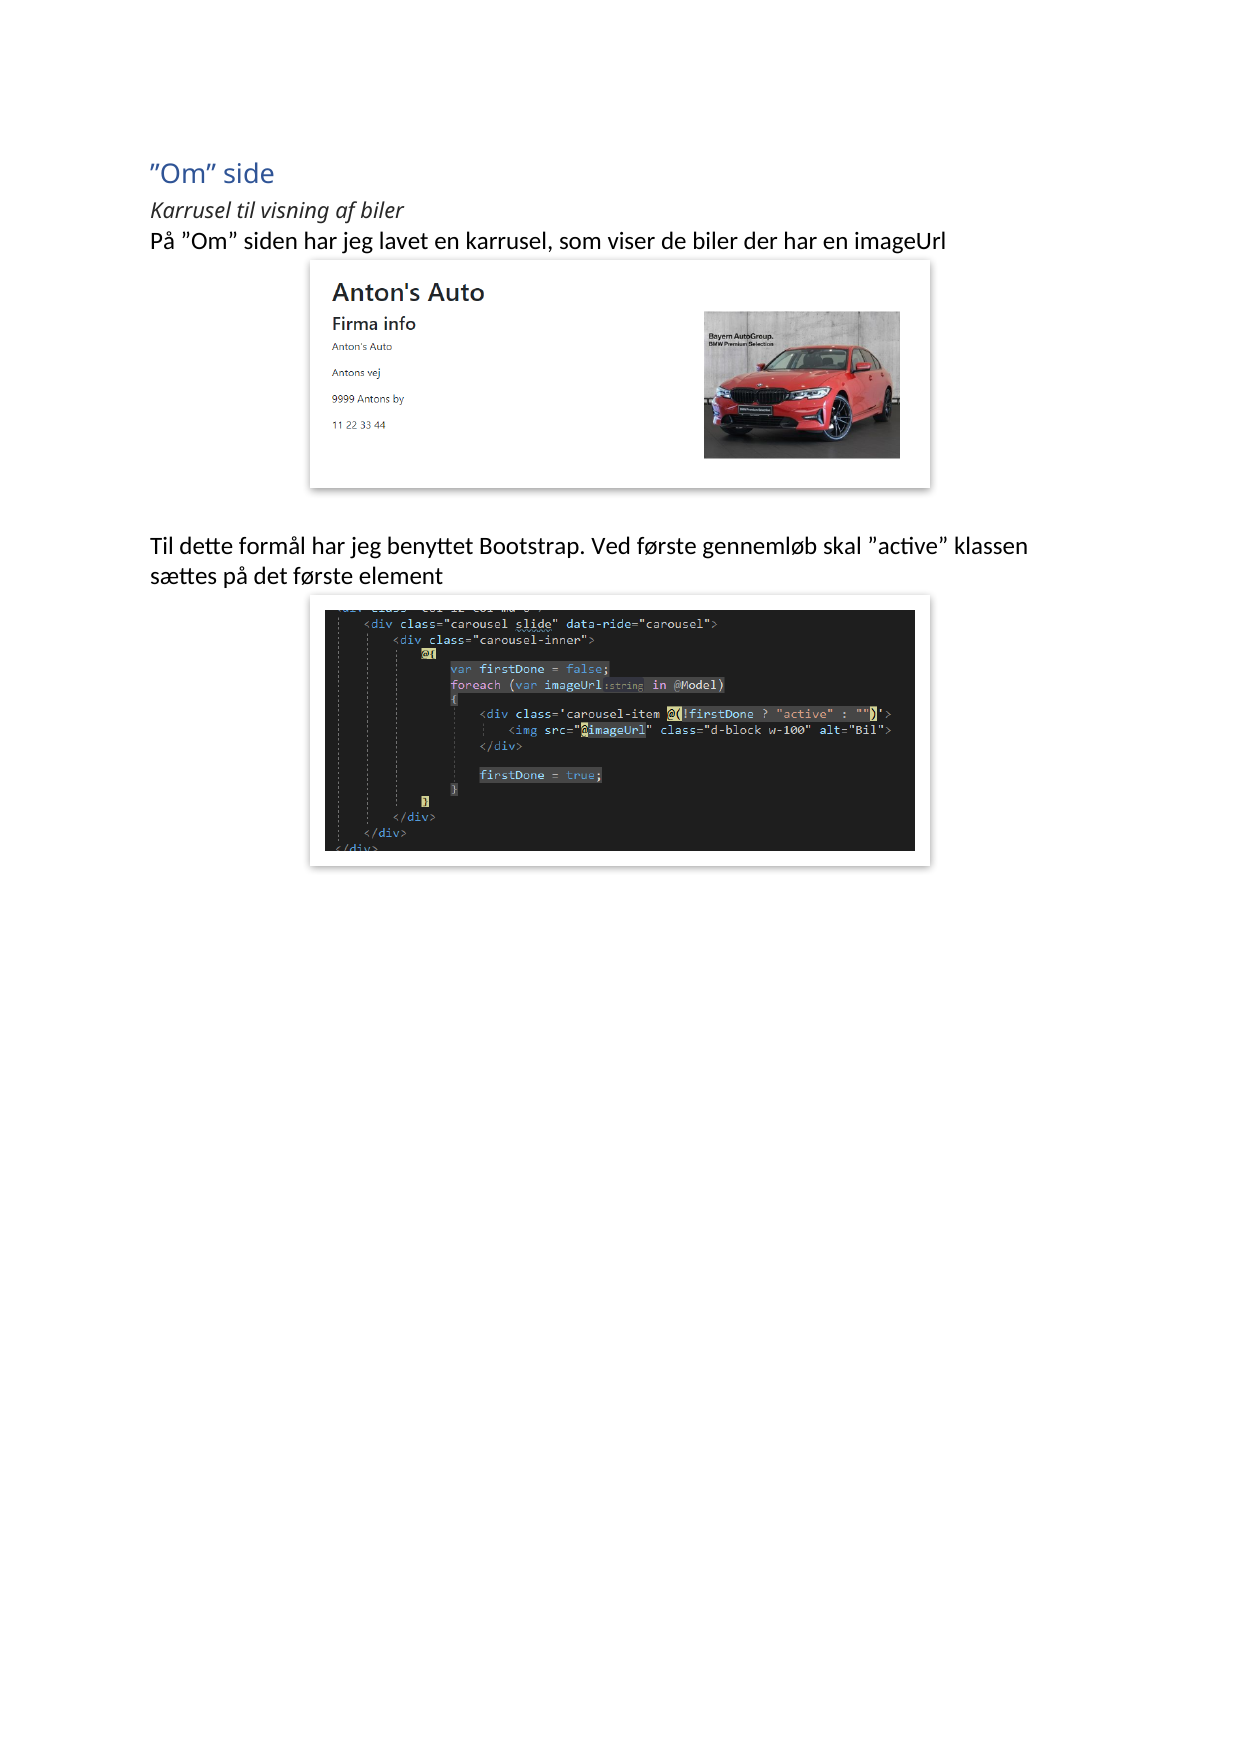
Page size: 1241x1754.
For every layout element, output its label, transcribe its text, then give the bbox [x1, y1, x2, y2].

subtitle Karrusel til visning af biler [150, 195, 1090, 225]
picture [325, 610, 915, 851]
subtitle ”Om” side [150, 154, 1090, 191]
picture [325, 274, 915, 474]
text Til dette formål har jeg benyttet Bootstrap. Ved første gennemløb skal ”active” klassen sættes på det første element [150, 530, 1090, 591]
text På ”Om” siden har jeg lavet en karrusel, som viser de biler der har en imageUrl [150, 225, 1090, 256]
